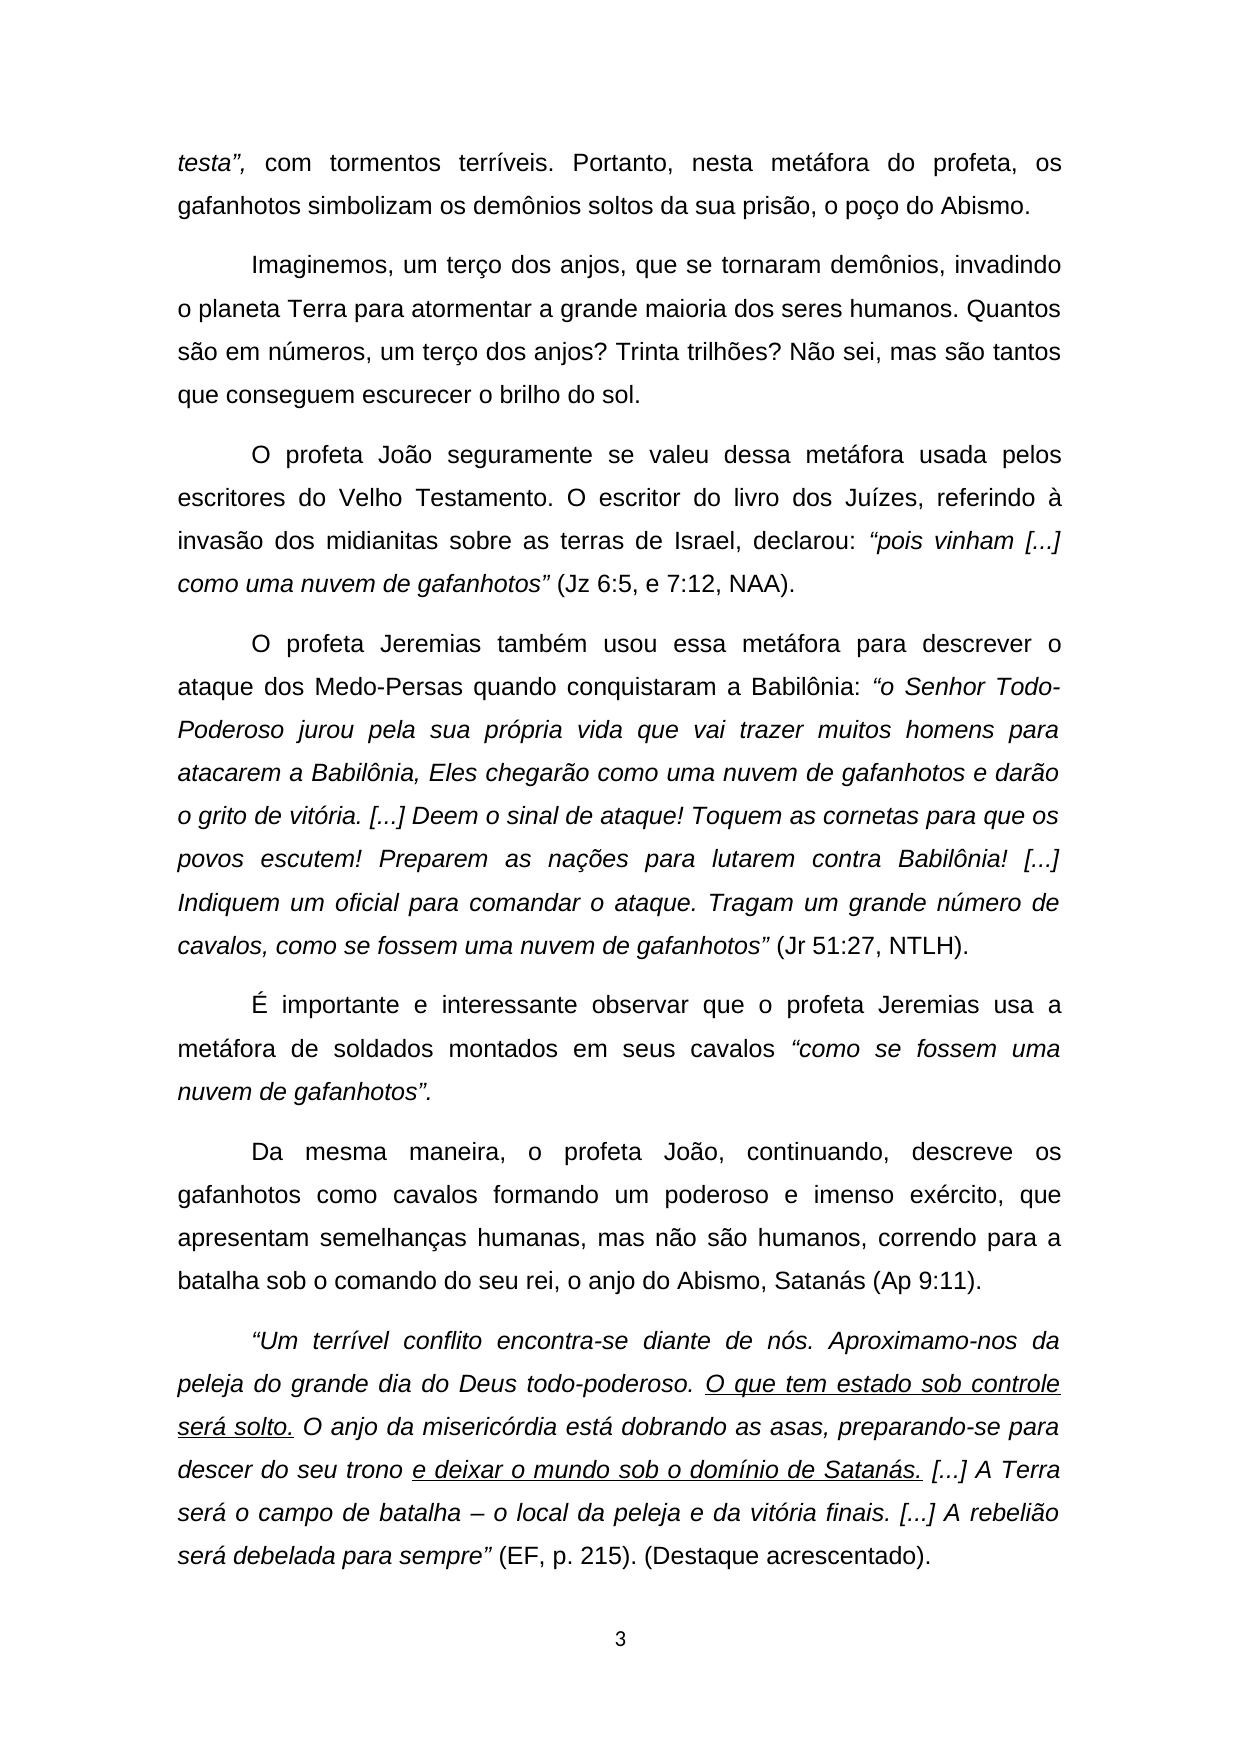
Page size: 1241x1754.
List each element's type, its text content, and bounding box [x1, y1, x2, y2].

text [177, 148, 1063, 219]
text O profeta João seguramente se valeu dessa metáfora usada pelos escritores do Velho Testamento. O escritor do livro dos Juízes, referindo à invasão dos midianitas sobre as terras de Israel, declarou: “pois vinham [...] como uma nuvem de gafanhotos” (Jz 6:5, e 7:12, NAA). [177, 440, 1063, 598]
text Imaginemos, um terço dos anjos, que se tornaram demônios, invadindo o planeta Terra para atormentar a grande maioria dos seres humanos. Quantos são em números, um terço dos anjos? Trinta trilhões? Não sei, mas são tantos que conseguem escurecer o brilho do sol. [177, 251, 1063, 409]
text Da mesma maneira, o profeta João, continuando, descreve os gafanhotos como cavalos formando um poderoso e imenso exército, que apresentam semelhanças humanas, mas não são humanos, correndo para a batalha sob o comando do seu rei, o anjo do Abismo, Satanás (Ap 9:11). [177, 1137, 1063, 1295]
text O profeta Jeremias também usou essa metáfora para descrever o ataque dos Medo-Persas quando conquistaram a Babilônia: “o Senhor Todo-Poderoso jurou pela sua própria vida que vai trazer muitos homens para atacarem a Babilônia, Eles chegarão como uma nuvem de gafanhotos e darão o grito de vitória. [...] Deem o sinal de ataque! Toquem as cornetas para que os povos escutem! Preparem as nações para lutarem contra Babilônia! [...] Indiquem um oficial para comandar o ataque. Tragam um grande número de cavalos, como se fossem uma nuvem de gafanhotos” (Jr 51:27, NTLH). [177, 629, 1063, 959]
text É importante e interessante observar que o profeta Jeremias usa a metáfora de soldados montados em seus cavalos “como se fossem uma nuvem de gafanhotos”. [177, 991, 1063, 1106]
text “Um terrível conflito encontra-se diante de nós. Aproximamo-nos da peleja do grande dia do Deus todo-poderoso. O que tem estado sob controle será solto. O anjo da misericórdia está dobrando as asas, preparando-se para descer do seu trono e deixar o mundo sob o domínio de Satanás. [...] A Terra será o campo de batalha – o local da peleja e da vitória finais. [...] A rebelião será debelada para sempre” (EF, p. 215). (Destaque acrescentado). [177, 1326, 1063, 1570]
